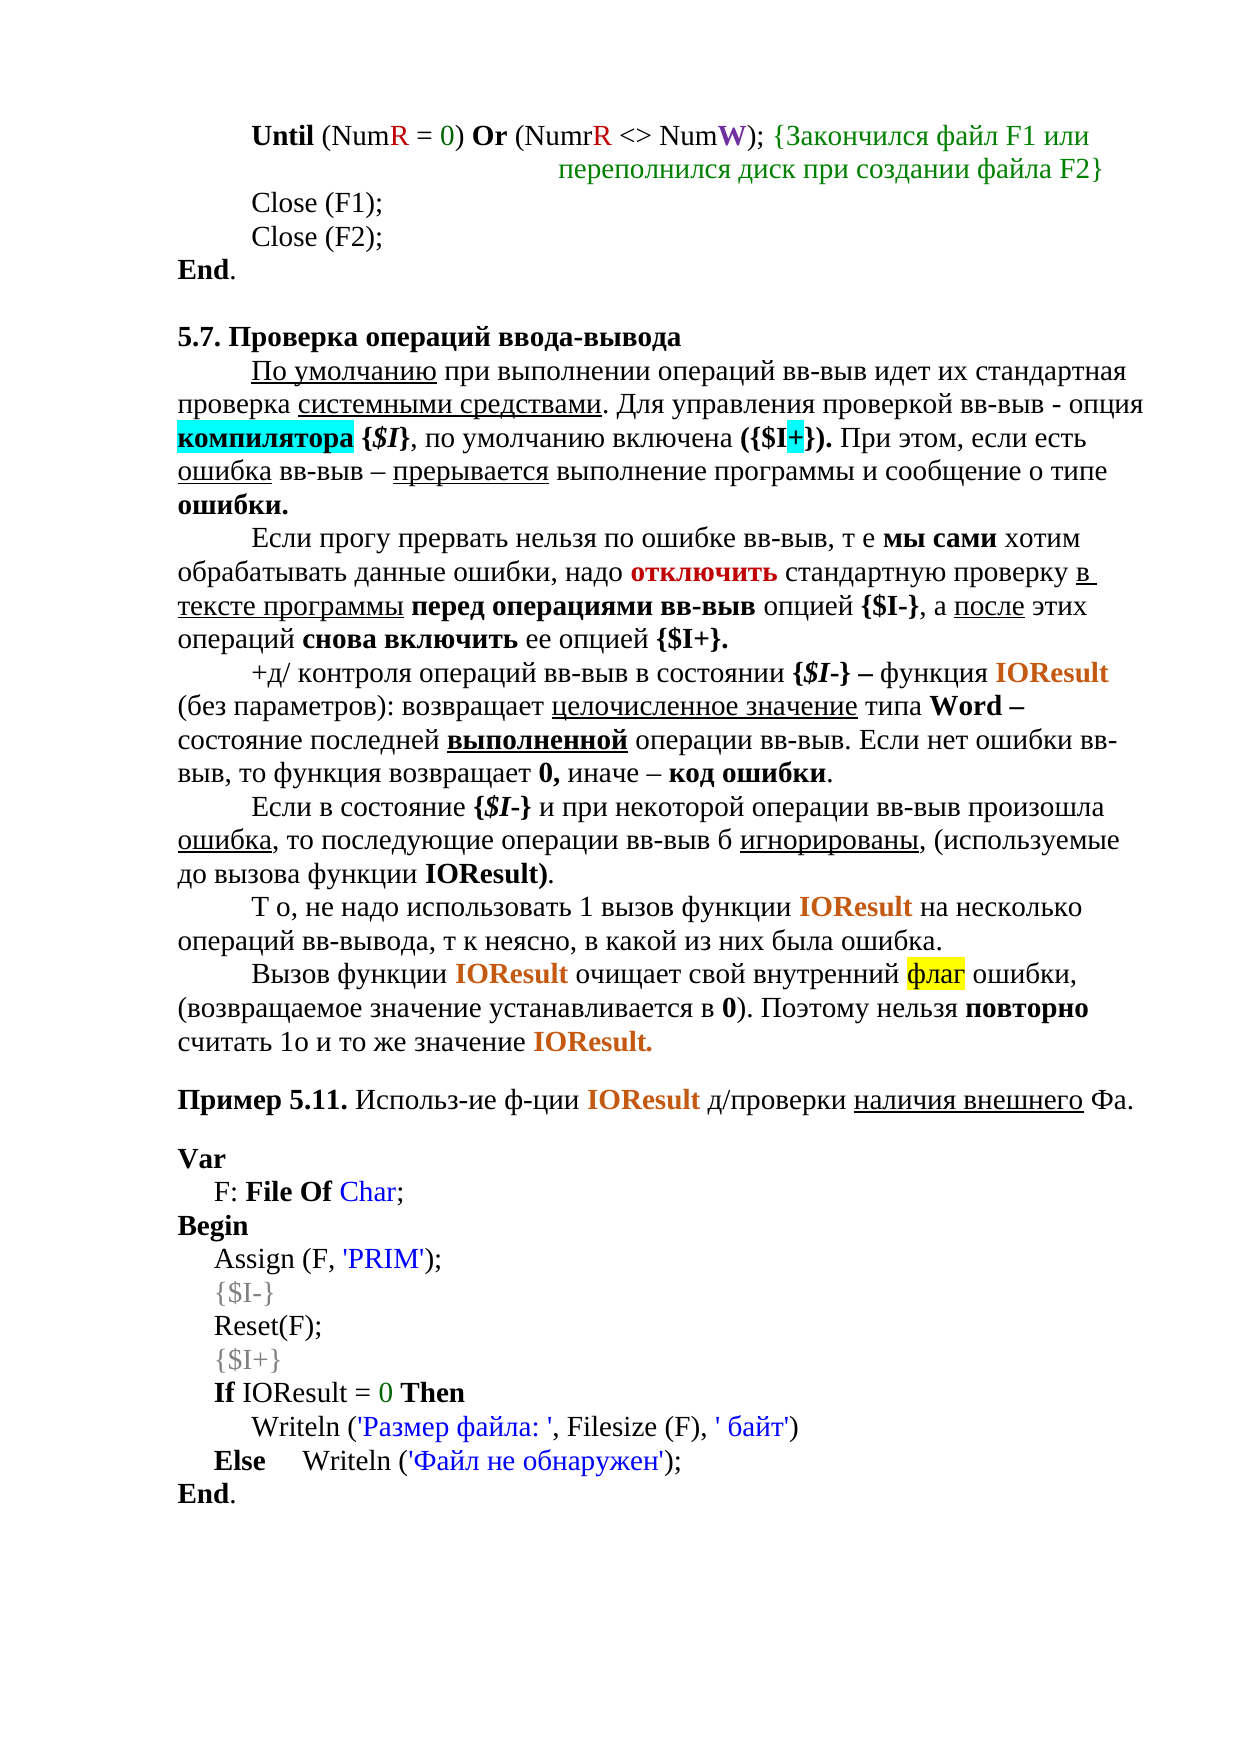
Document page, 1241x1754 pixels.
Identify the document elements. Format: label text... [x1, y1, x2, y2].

text Var [177, 1141, 1152, 1174]
text Else Writeln ('Файл не обнаружен'); [177, 1443, 1152, 1476]
text End. [177, 252, 1152, 286]
text Begin [177, 1208, 1152, 1241]
text Вызов функции IOResult очищает свой внутренний флаг ошибки, (возвращаемое значение устанавливается в 0). Поэтому нельзя повторно считать 1о и то же значение IOResult. [177, 957, 1152, 1057]
text Т о, не надо использовать 1 вызов функции IOResult на несколько операций вв-вывода, т к неясно, в какой из них была ошибка. [177, 889, 1152, 957]
text Until (NumR = 0) Or (NumrR <> NumW); {Закончился файл F1 или [177, 118, 1152, 152]
text F: File Of Char; [177, 1174, 1152, 1208]
text переполнился диск при создании файла F2} [177, 152, 1152, 185]
text Если в состояние {$I-} и при некоторой операции вв-выв произошла ошибка, то последующие операции вв-выв б игнорированы, (используемые до вызова функции IOResult). [177, 789, 1152, 889]
text По умолчанию при выполнении операций вв-выв идет их стандартная проверка системными средствами. Для управления проверкой вв-выв - опция компилятора {$I}, по умолчанию включена ({$I+}). При этом, если есть ошибка вв-выв – прерывается выполнение программы и сообщение о типе ошибки. [177, 353, 1152, 521]
text Пример 5.11. Использ-ие ф-ции IOResult д/проверки наличия внешнего Фа. [177, 1082, 1152, 1116]
text If IOResult = 0 Then [177, 1376, 1152, 1409]
text Close (F1); [177, 185, 1152, 219]
text {$I-} [177, 1275, 1152, 1308]
text Reset(F); [177, 1308, 1152, 1342]
text {$I+} [177, 1342, 1152, 1376]
text Writeln ('Размер файла: ', Filesize (F), ' байт') [177, 1409, 1152, 1443]
text Assign (F, 'PRIM'); [177, 1241, 1152, 1275]
text End. [177, 1476, 1152, 1510]
text Если прогу прервать нельзя по ошибке вв-выв, т е мы сами хотим обрабатывать данные ошибки, надо отключить стандартную проверку в тексте программы перед операциями вв-выв опцией {$I-}, а после этих операций снова включить ее опцией {$I+}. [177, 521, 1152, 655]
text 5.7. Проверка операций ввода-вывода [177, 319, 1152, 353]
text +д/ контроля операций вв-выв в состоянии {$I-} – функция IOResult (без параметров): возвращает целочисленное значение типа Word – состояние последней выполненной операции вв-выв. Если нет ошибки вв-выв, то функция возвращает 0, иначе – код ошибки. [177, 655, 1152, 789]
text Close (F2); [177, 219, 1152, 252]
